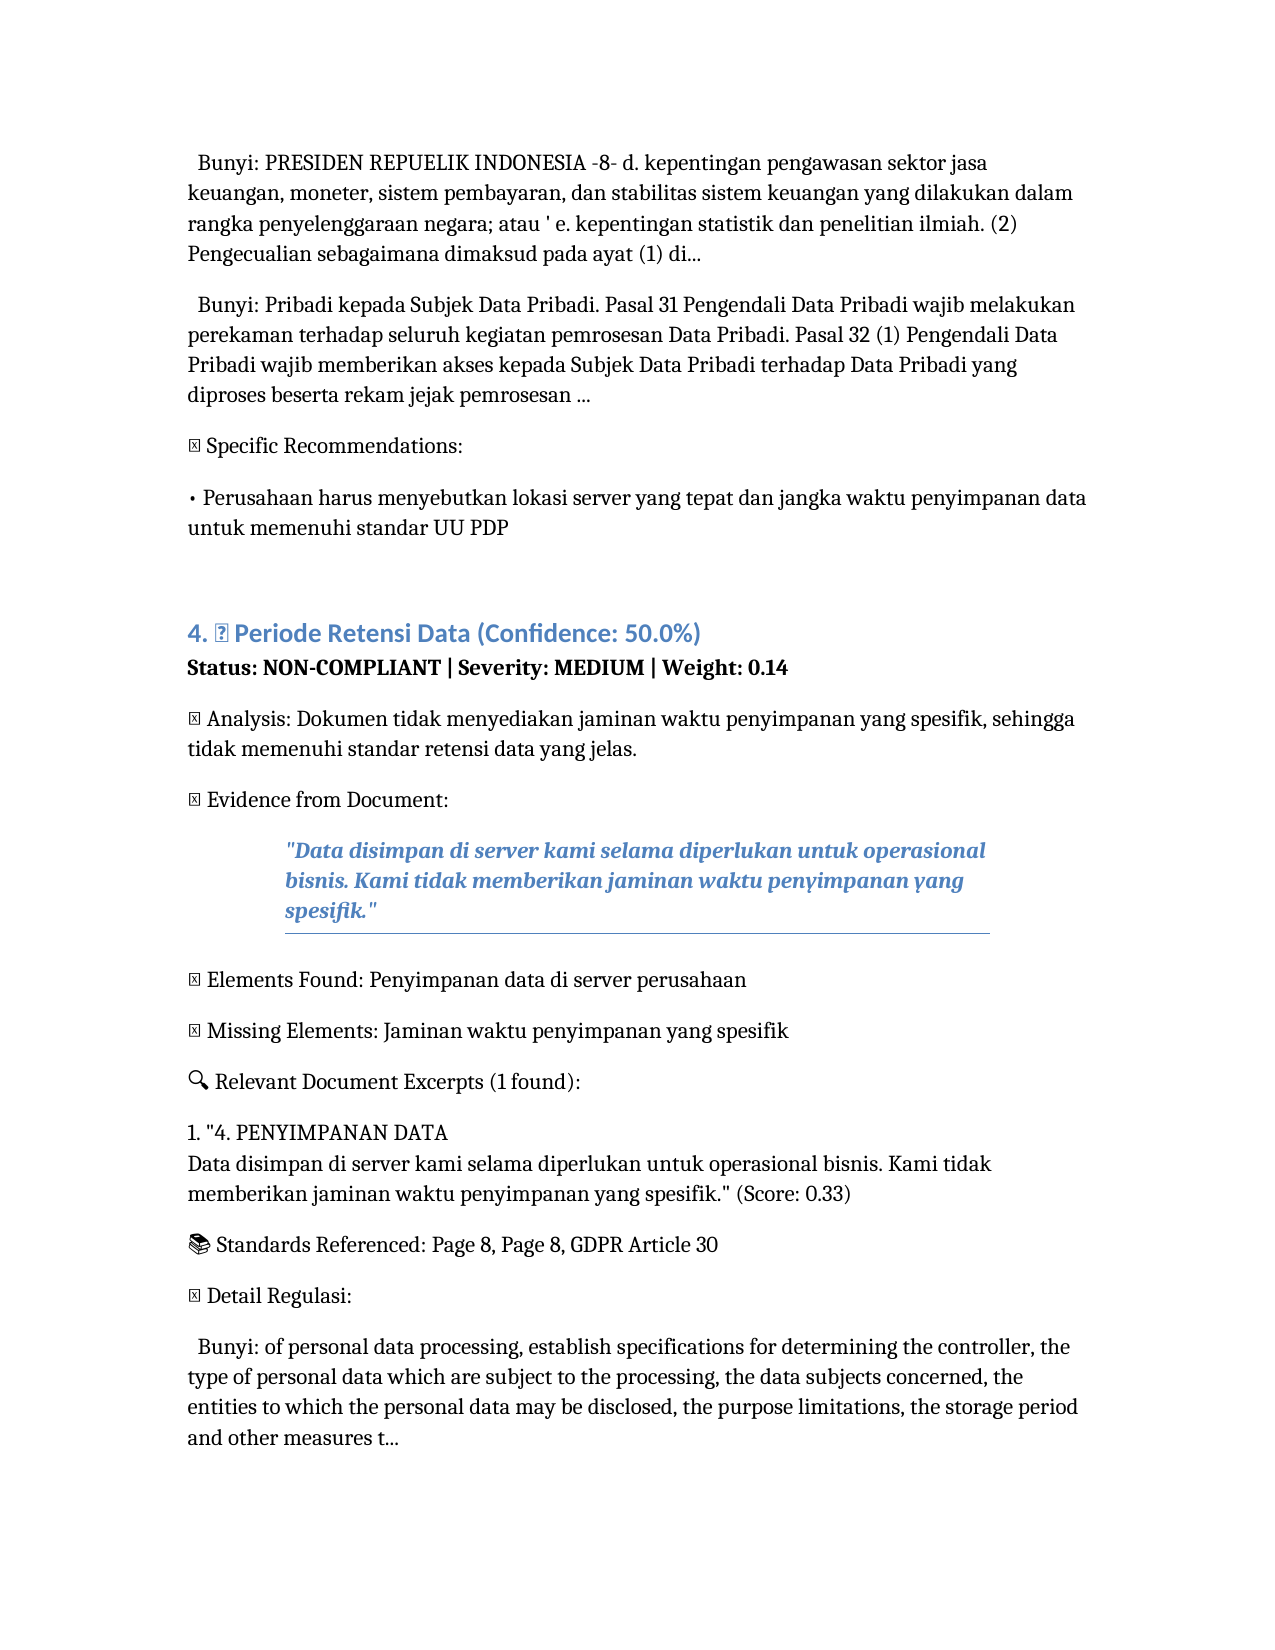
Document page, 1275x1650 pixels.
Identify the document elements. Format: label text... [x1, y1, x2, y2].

text 💡 Specific Recommendations: [187, 433, 1087, 460]
text 📄 Evidence from Document: [187, 787, 1087, 813]
text Bunyi: Pribadi kepada Subjek Data Pribadi. Pasal 31 Pengendali Data Pribadi wajib melakukan perekaman terhadap seluruh kegiatan pemrosesan Data Pribadi. Pasal 32 (1) Pengendali Data Pribadi wajib memberikan akses kepada Subjek Data Pribadi terhadap Data Pribadi yang diproses beserta rekam jejak pemrosesan ... [187, 292, 1087, 409]
text 📝 Analysis: Dokumen tidak menyediakan jaminan waktu penyimpanan yang spesifik, sehingga tidak memenuhi standar retensi data yang jelas. [187, 706, 1087, 762]
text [187, 1334, 1087, 1451]
text 1. "4. PENYIMPANAN DATA Data disimpan di server kami selama diperlukan untuk operasional bisnis. Kami tidak memberikan jaminan waktu penyimpanan yang spesifik." (Score: 0.33) [187, 1120, 1087, 1207]
text Bunyi: PRESIDEN REPUELIK INDONESIA -8- d. kepentingan pengawasan sektor jasa keuangan, moneter, sistem pembayaran, dan stabilitas sistem keuangan yang dilakukan dalam rangka penyelenggaraan negara; atau ' e. kepentingan statistik dan penelitian ilmiah. (2) Pengecualian sebagaimana dimaksud pada ayat (1) di... [187, 150, 1087, 267]
subtitle 4. ❌ Periode Retensi Data (Confidence: 50.0%) [187, 617, 1087, 650]
text 📚 Standards Referenced: Page 8, Page 8, GDPR Article 30 [187, 1232, 1087, 1258]
text • Perusahaan harus menyebutkan lokasi server yang tepat dan jangka waktu penyimpanan data untuk memenuhi standar UU PDP [187, 484, 1087, 541]
text 🔍 Relevant Document Excerpts (1 found): [187, 1069, 1087, 1096]
text ❌ Missing Elements: Jaminan waktu penyimpanan yang spesifik [187, 1018, 1087, 1044]
text Status: NON-COMPLIANT | Severity: MEDIUM | Weight: 0.14 [187, 654, 1087, 681]
text 📖 Detail Regulasi: [187, 1283, 1087, 1309]
text "Data disimpan di server kami selama diperlukan untuk operasional bisnis. Kami tidak memberikan jaminan waktu penyimpanan yang spesifik." [285, 838, 990, 933]
text ✅ Elements Found: Penyimpanan data di server perusahaan [187, 967, 1087, 993]
